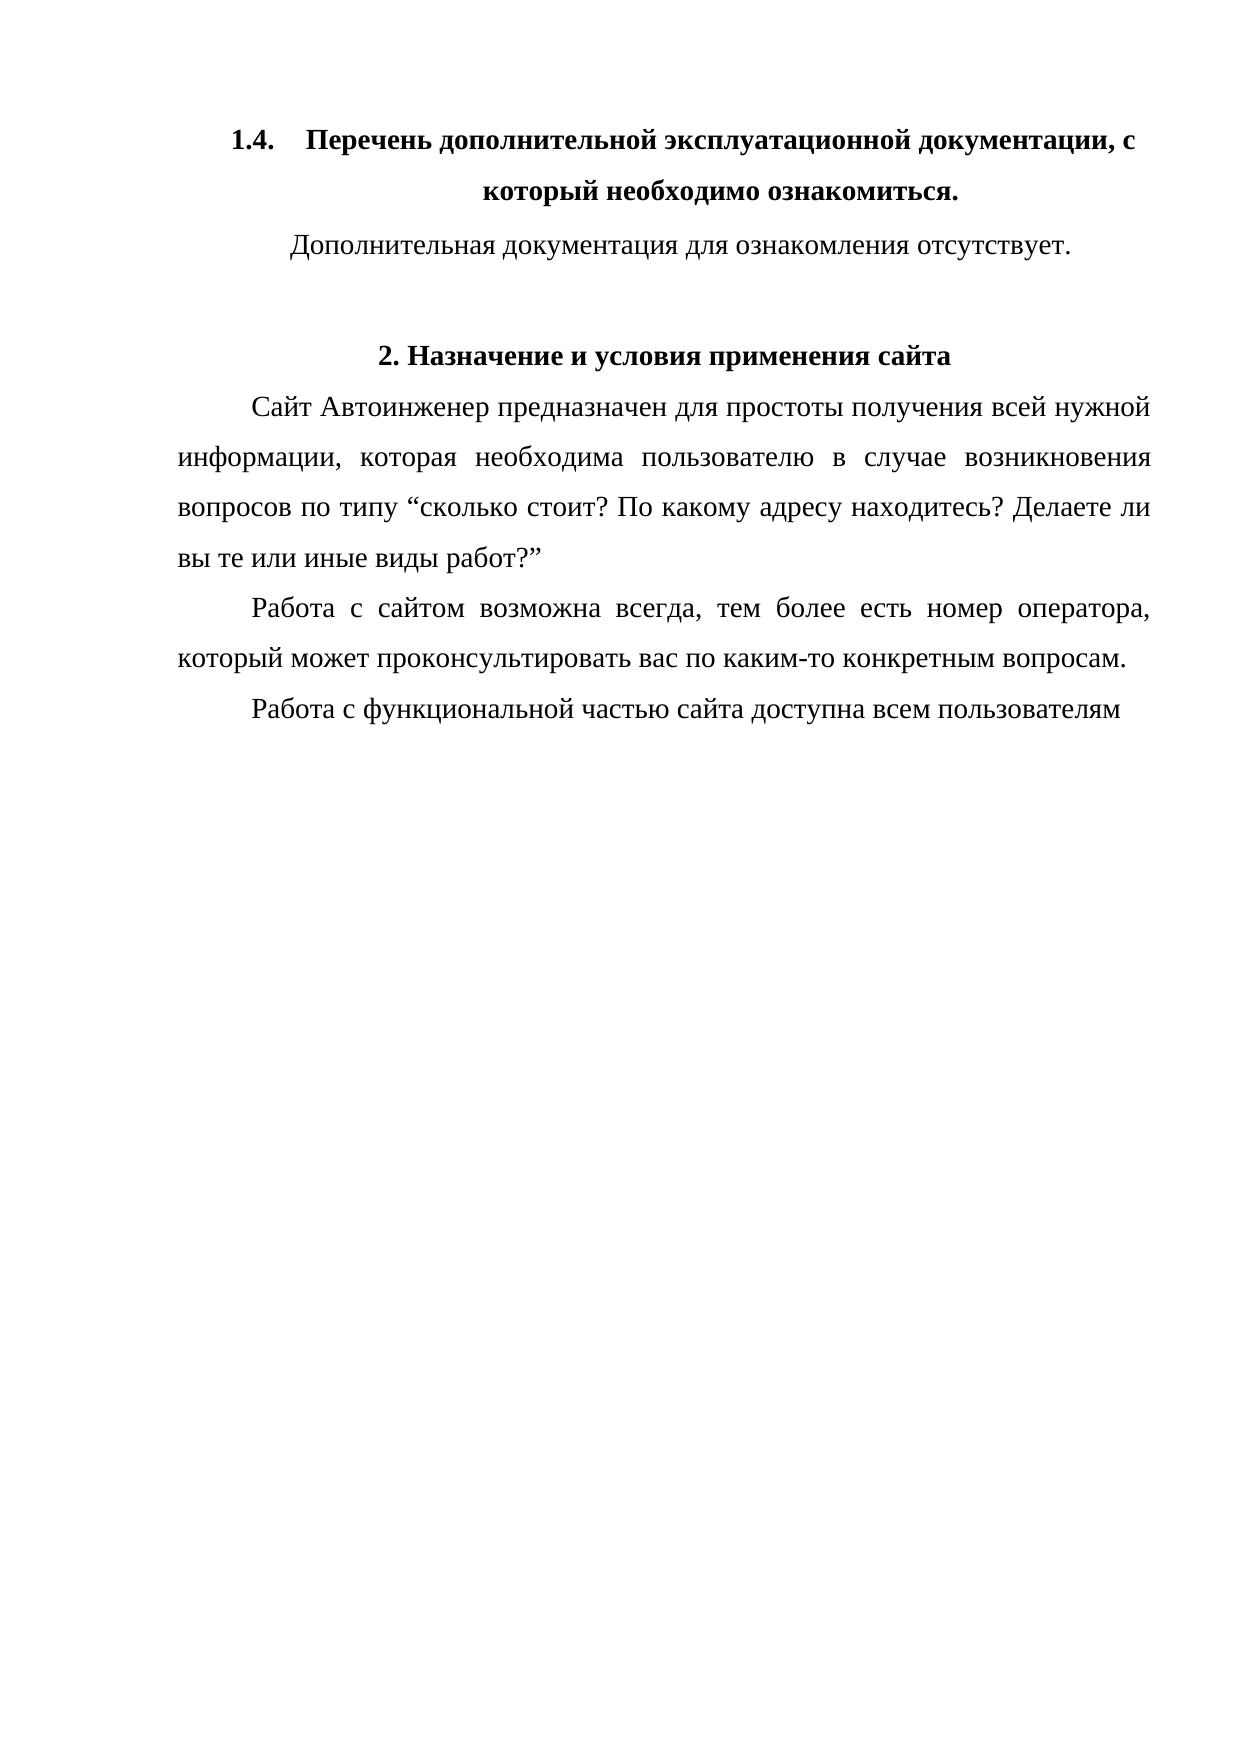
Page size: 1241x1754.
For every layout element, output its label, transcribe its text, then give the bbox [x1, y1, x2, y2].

text Сайт Автоинженер предназначен для простоты получения всей нужной информации, которая необходима пользователю в случае возникновения вопросов по типу “сколько стоит? По какому адресу находитесь? Делаете ли вы те или иные виды работ?” [177, 389, 1152, 573]
subtitle Перечень дополнительной эксплуатационной документации, с который необходимо ознакомиться. [215, 122, 1152, 206]
subtitle 2. Назначение и условия применения сайта [177, 338, 1152, 372]
text Работа с функциональной частью сайта доступна всем пользователям [177, 691, 1152, 724]
subtitle Дополнительная документация для ознакомления отсутствует. [290, 227, 1152, 261]
text Работа с сайтом возможна всегда, тем более есть номер оператора, который может проконсультировать вас по каким-то конкретным вопросам. [177, 590, 1152, 674]
